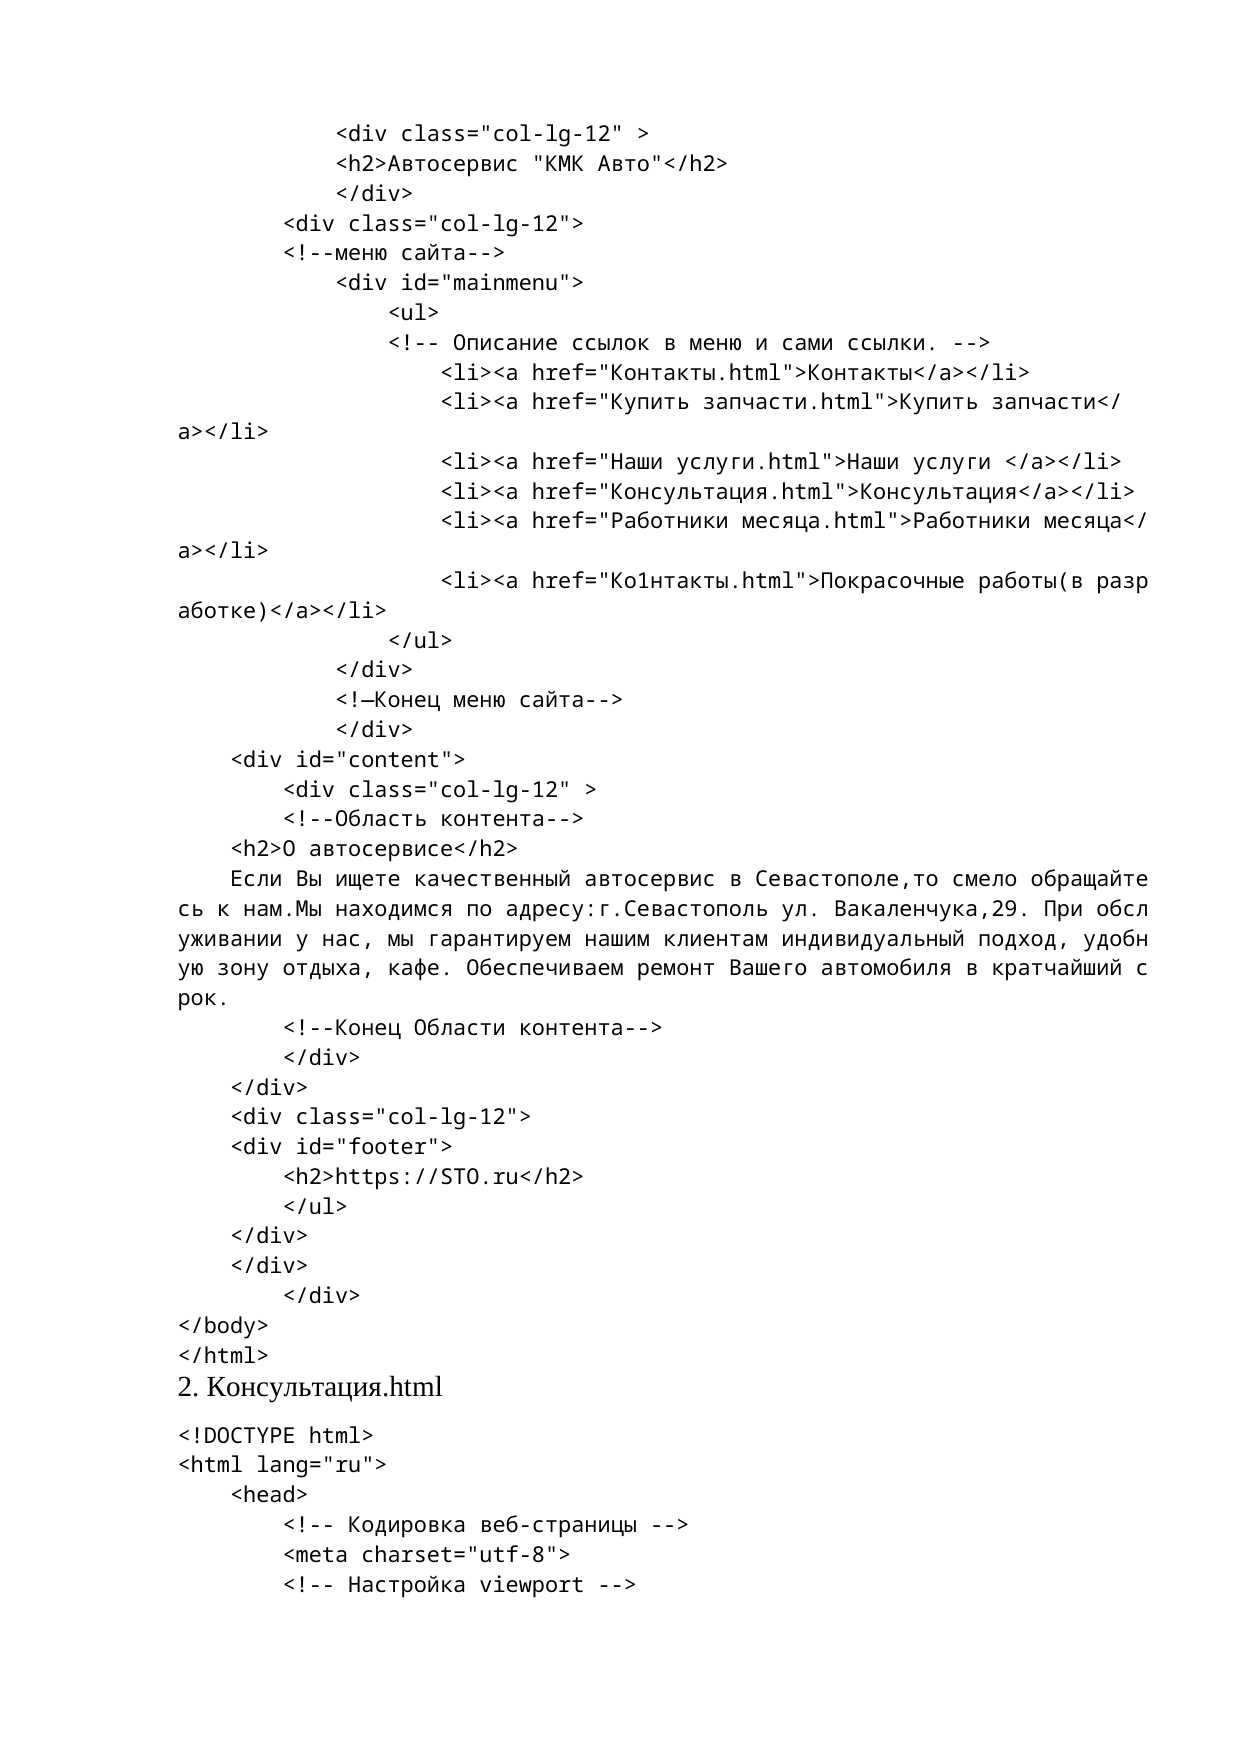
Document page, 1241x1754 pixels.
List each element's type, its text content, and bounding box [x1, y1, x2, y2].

text <li><a href="Контакты.html">Контакты</a></li> [177, 356, 1152, 386]
text <!-- Кодировка веб-страницы --> [177, 1509, 1152, 1539]
text <html lang="ru"> [177, 1449, 1152, 1479]
text </div> [177, 178, 1152, 207]
text <!--меню сайта--> [177, 237, 1152, 267]
text <!-- Настройка viewport --> [177, 1569, 1152, 1598]
text <li><a href="Наши услуги.html">Наши услуги </a></li> [177, 446, 1152, 476]
text <li><a href="Ко1нтакты.html">Покрасочные работы(в разработке)</a></li> [177, 565, 1152, 624]
text <div class="col-lg-12"> [177, 1101, 1152, 1131]
text 2. Консультация.html [177, 1369, 1152, 1403]
text </html> [177, 1339, 1152, 1369]
text </body> [177, 1310, 1152, 1339]
text </div> [177, 1250, 1152, 1280]
text <!—Конец меню сайта--> [177, 684, 1152, 714]
text </div> [177, 1220, 1152, 1250]
text <li><a href="Консультация.html">Консультация</a></li> [177, 476, 1152, 505]
text Если Вы ищете качественный автосервис в Севастополе,то смело обращайтесь к нам.Мы находимся по адресу:г.Севастополь ул. Вакаленчука,29. При обслуживании у нас, мы гарантируем нашим клиентам индивидуальный подход, удобную зону отдыха, кафе. Обеспечиваем ремонт Вашего автомобиля в кратчайший срок. [177, 863, 1152, 1012]
text <ul> [177, 297, 1152, 327]
text </div> [177, 654, 1152, 684]
text <!-- Описание ссылок в меню и сами ссылки. --> [177, 327, 1152, 356]
text <h2>О автосервисе</h2> [177, 833, 1152, 863]
text </ul> [177, 1191, 1152, 1220]
text <h2>Автосервис "КМК Авто"</h2> [177, 148, 1152, 178]
text <!DOCTYPE html> [177, 1420, 1152, 1449]
text <!--Конец Области контента--> [177, 1012, 1152, 1042]
text </div> [177, 1280, 1152, 1310]
text <div class="col-lg-12" > [177, 773, 1152, 803]
text <div id="footer"> [177, 1131, 1152, 1161]
text </div> [177, 1071, 1152, 1101]
text <li><a href="Работники месяца.html">Работники месяца</a></li> [177, 505, 1152, 565]
text </ul> [177, 624, 1152, 654]
text </div> [177, 714, 1152, 744]
text <div class="col-lg-12"> [177, 207, 1152, 237]
text <!--Область контента--> [177, 803, 1152, 833]
text <meta charset="utf-8"> [177, 1539, 1152, 1569]
text <h2>https://STO.ru</h2> [177, 1161, 1152, 1191]
text <head> [177, 1479, 1152, 1509]
text <div id="mainmenu"> [177, 267, 1152, 297]
text <div class="col-lg-12" > [177, 118, 1152, 148]
text </div> [177, 1042, 1152, 1071]
text <li><a href="Купить запчасти.html">Купить запчасти</a></li> [177, 386, 1152, 446]
text <div id="content"> [177, 744, 1152, 773]
